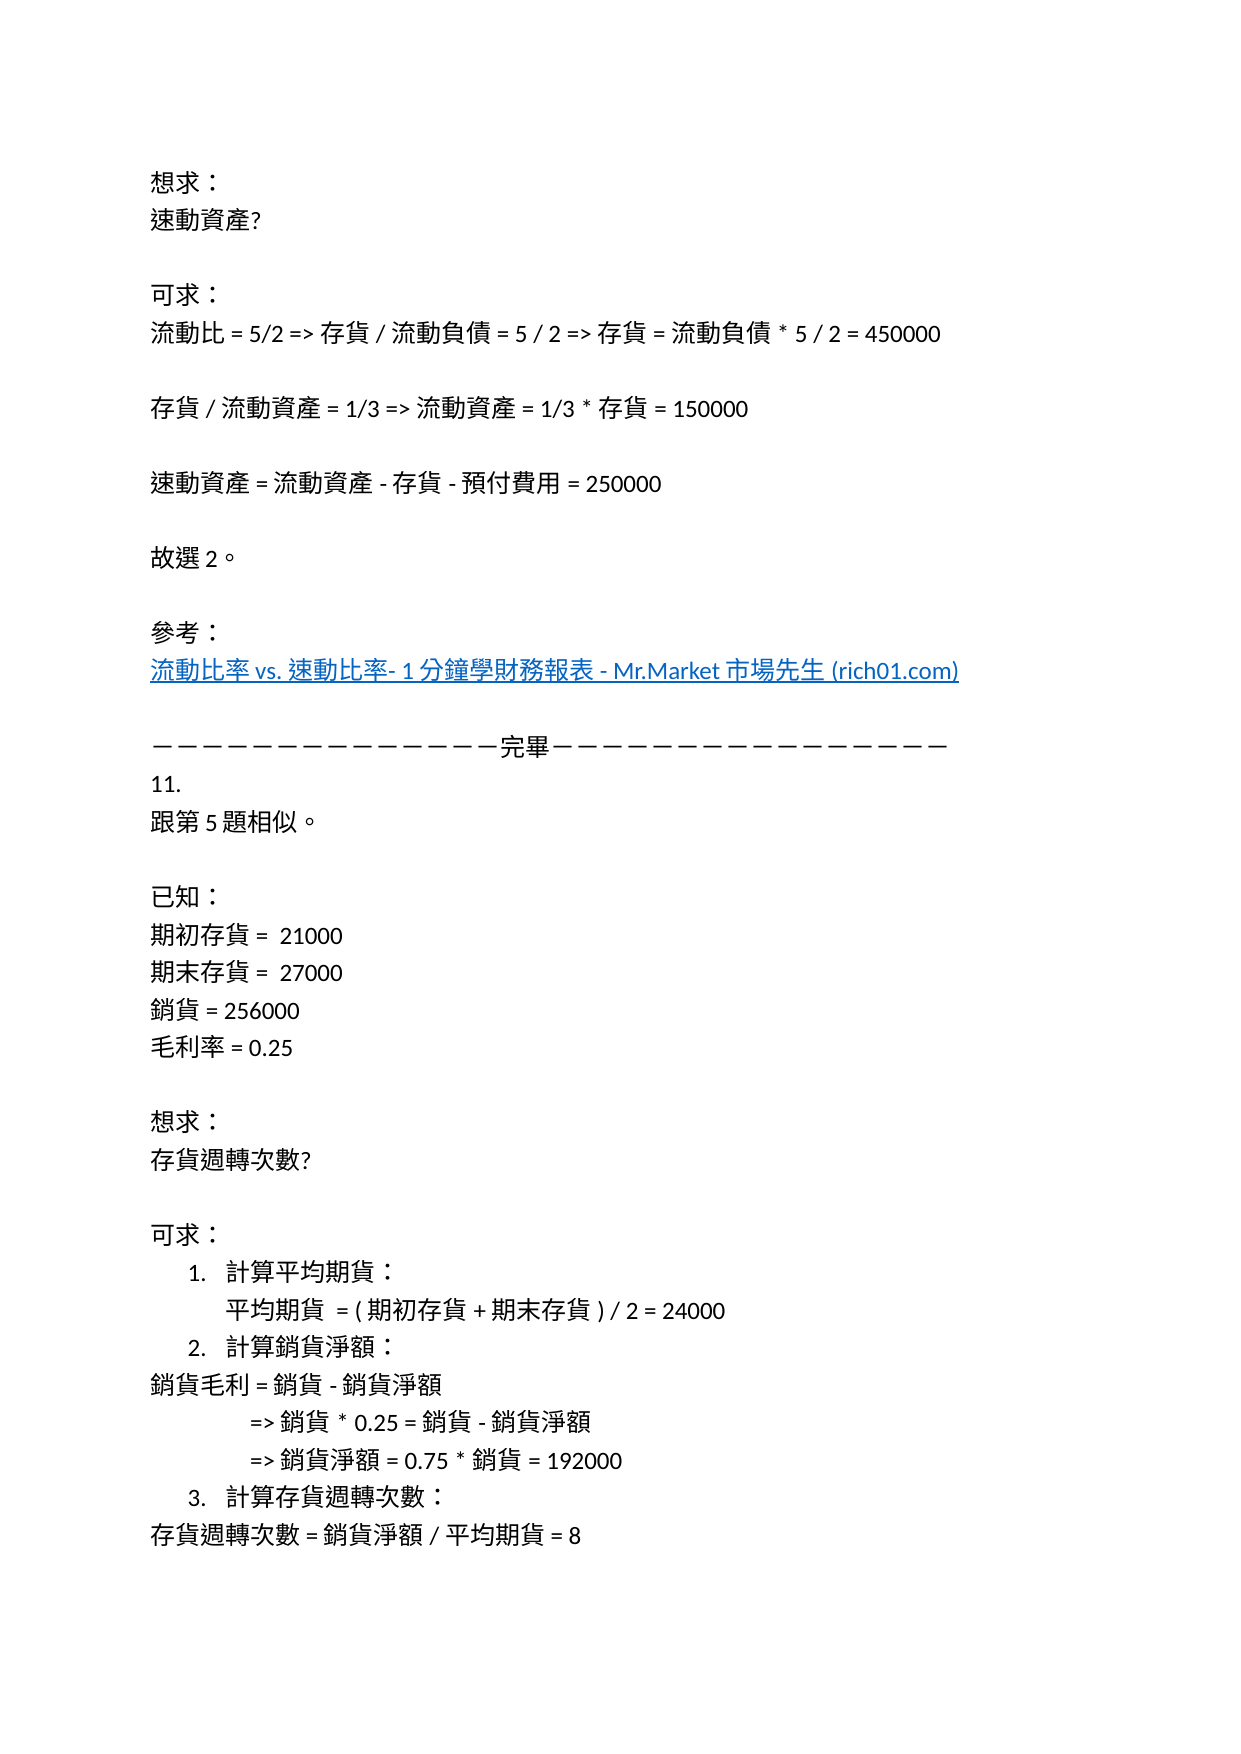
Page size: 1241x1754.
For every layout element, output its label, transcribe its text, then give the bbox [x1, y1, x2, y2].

text 銷貨 = 256000 [150, 989, 1090, 1027]
text 平均期貨 = ( 期初存貨 + 期末存貨 ) / 2 = 24000 [175, 1289, 1090, 1327]
text 跟第5題相似。 [150, 802, 1090, 839]
text 參考： [150, 614, 1090, 652]
text 存貨週轉次數 = 銷貨淨額 / 平均期貨 = 8 [150, 1514, 1090, 1552]
text 速動資產? [150, 202, 1090, 239]
text 銷貨毛利 = 銷貨 - 銷貨淨額 [150, 1364, 1090, 1402]
text 想求： [150, 164, 1090, 202]
list 計算平均期貨： [187, 1252, 1090, 1289]
text 期末存貨 = 27000 [150, 952, 1090, 989]
text 速動資產 = 流動資產 - 存貨 - 預付費用 = 250000 [150, 464, 1090, 502]
text －－－－－－－－－－－－－－完畢－－－－－－－－－－－－－－－－ [150, 727, 1090, 764]
list 計算存貨週轉次數： [187, 1477, 1090, 1514]
text 流動比率vs. 速動比率- 1分鐘學財務報表 - Mr.Market市場先生 (rich01.com) [150, 652, 1090, 689]
text => 銷貨淨額 = 0.75 * 銷貨 = 192000 [200, 1439, 1090, 1477]
text 已知： [150, 877, 1090, 914]
text => 銷貨 * 0.25 = 銷貨 - 銷貨淨額 [200, 1402, 1090, 1439]
text 想求： [150, 1102, 1090, 1139]
text 可求： [150, 277, 1090, 314]
text 11. [150, 764, 1090, 802]
text 期初存貨 = 21000 [150, 914, 1090, 952]
text 故選2。 [150, 539, 1090, 577]
text 毛利率 = 0.25 [150, 1027, 1090, 1064]
text 存貨週轉次數? [150, 1139, 1090, 1177]
text 流動比 = 5/2 => 存貨 / 流動負債 = 5 / 2 => 存貨 = 流動負債 * 5 / 2 = 450000 [150, 314, 1090, 352]
text 存貨 / 流動資產 = 1/3 => 流動資產 = 1/3 * 存貨 = 150000 [150, 389, 1090, 427]
list 計算銷貨淨額： [187, 1327, 1090, 1364]
text 可求： [150, 1214, 1090, 1252]
